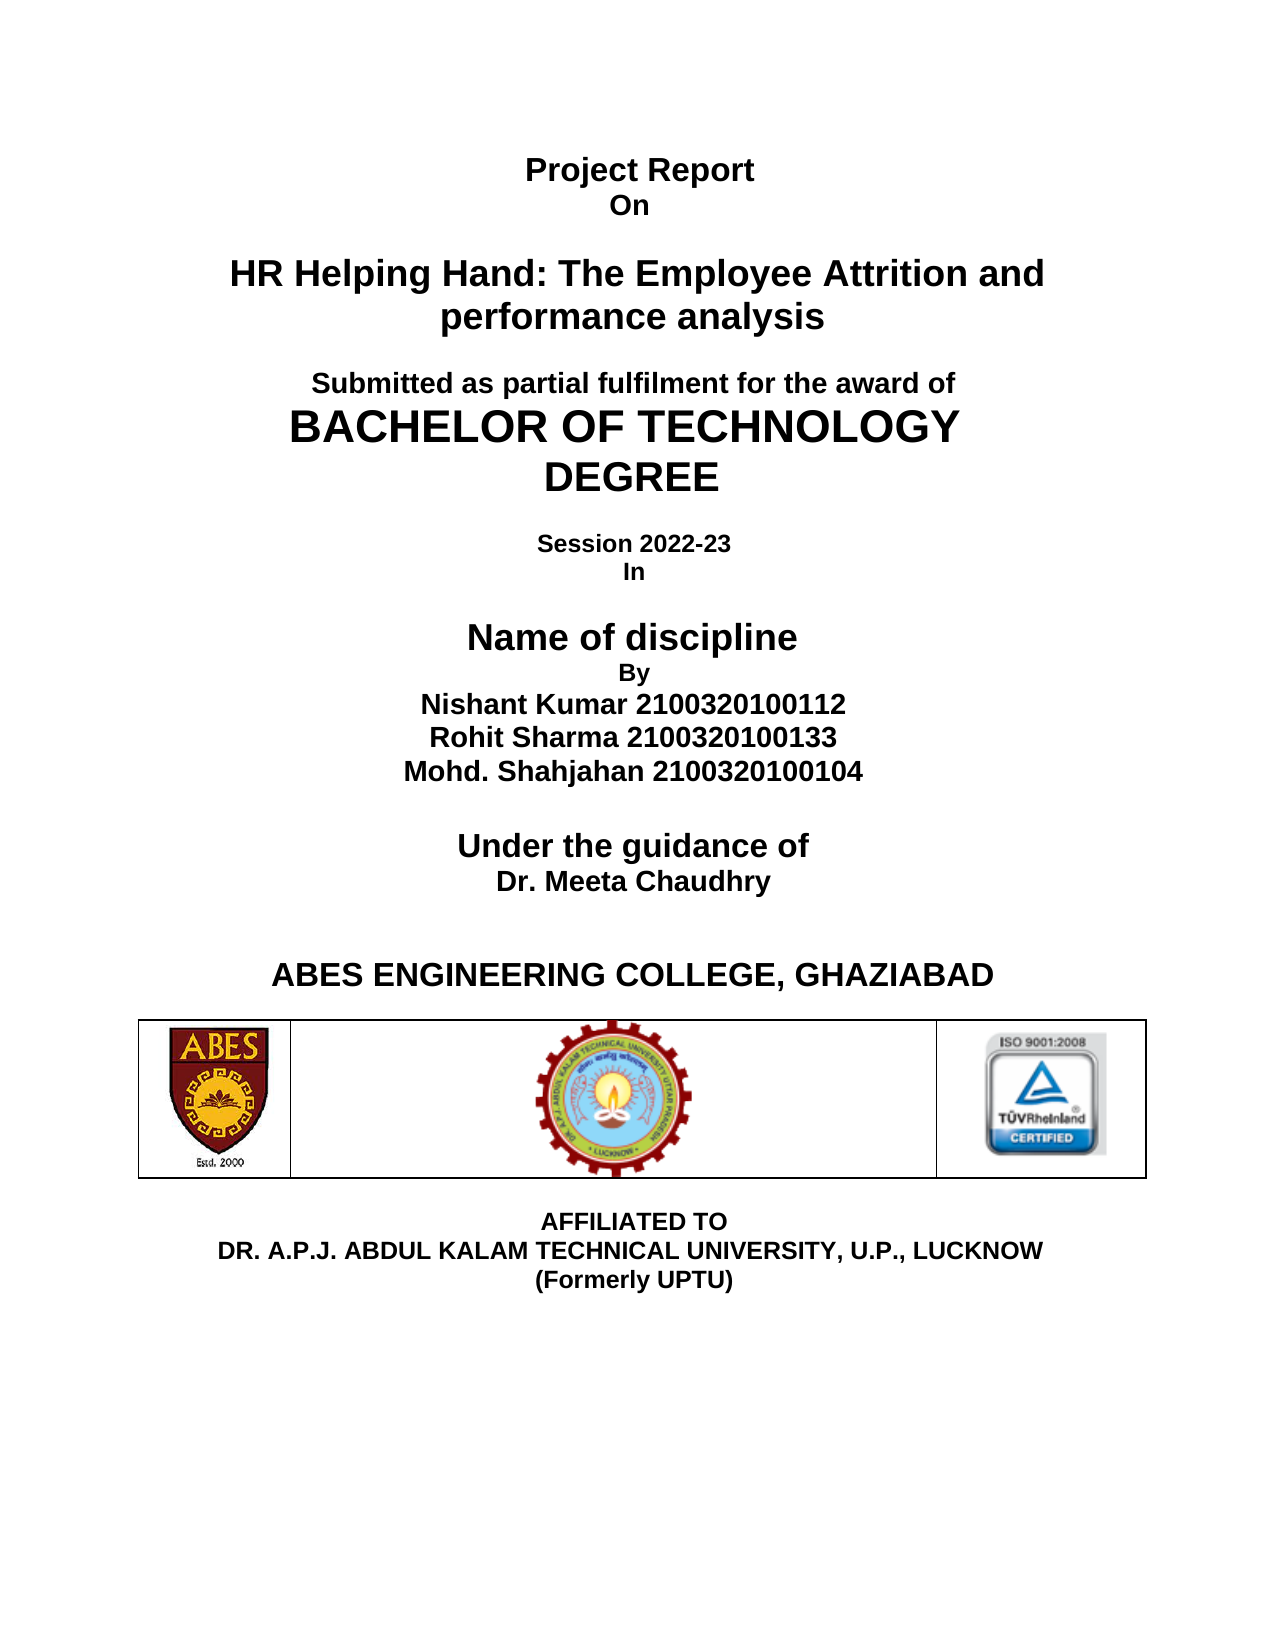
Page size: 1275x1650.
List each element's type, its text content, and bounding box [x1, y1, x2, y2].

picture [146, 1025, 289, 1168]
text AFFILIATED TO [150, 1207, 1125, 1236]
text Under the guidance of [150, 826, 1125, 864]
table_header [692, 1021, 936, 1177]
table_header [139, 1021, 290, 1177]
picture [980, 1031, 1110, 1162]
table_header [937, 1021, 1145, 1177]
text Project Report [450, 150, 1125, 188]
text By [150, 658, 1125, 687]
text HR Helping Hand: The Employee Attrition and performance analysis [150, 251, 1125, 337]
picture [535, 1020, 692, 1177]
text On [150, 188, 1125, 222]
text Mohd. Shahjahan 2100320100104 [150, 754, 1125, 787]
text DR. A.P.J. ABDUL KALAM TECHNICAL UNIVERSITY, U.P., LUCKNOW [150, 1236, 1125, 1265]
text Session 2022-23 [150, 529, 1125, 557]
text Name of discipline [150, 615, 1125, 658]
table_header [291, 1021, 535, 1177]
text BACHELOR OF TECHNOLOGY [150, 399, 1125, 452]
text In [150, 557, 1125, 586]
text DEGREE [150, 452, 1125, 500]
text Nishant Kumar 2100320100112 [150, 687, 1125, 720]
text (Formerly UPTU) [150, 1265, 1125, 1294]
text Rohit Sharma 2100320100133 [150, 720, 1125, 754]
text Dr. Meeta Chaudhry [150, 864, 1125, 898]
text Submitted as partial fulfilment for the award of [150, 366, 1125, 399]
text ABES ENGINEERING COLLEGE, GHAZIABAD [150, 955, 1125, 994]
